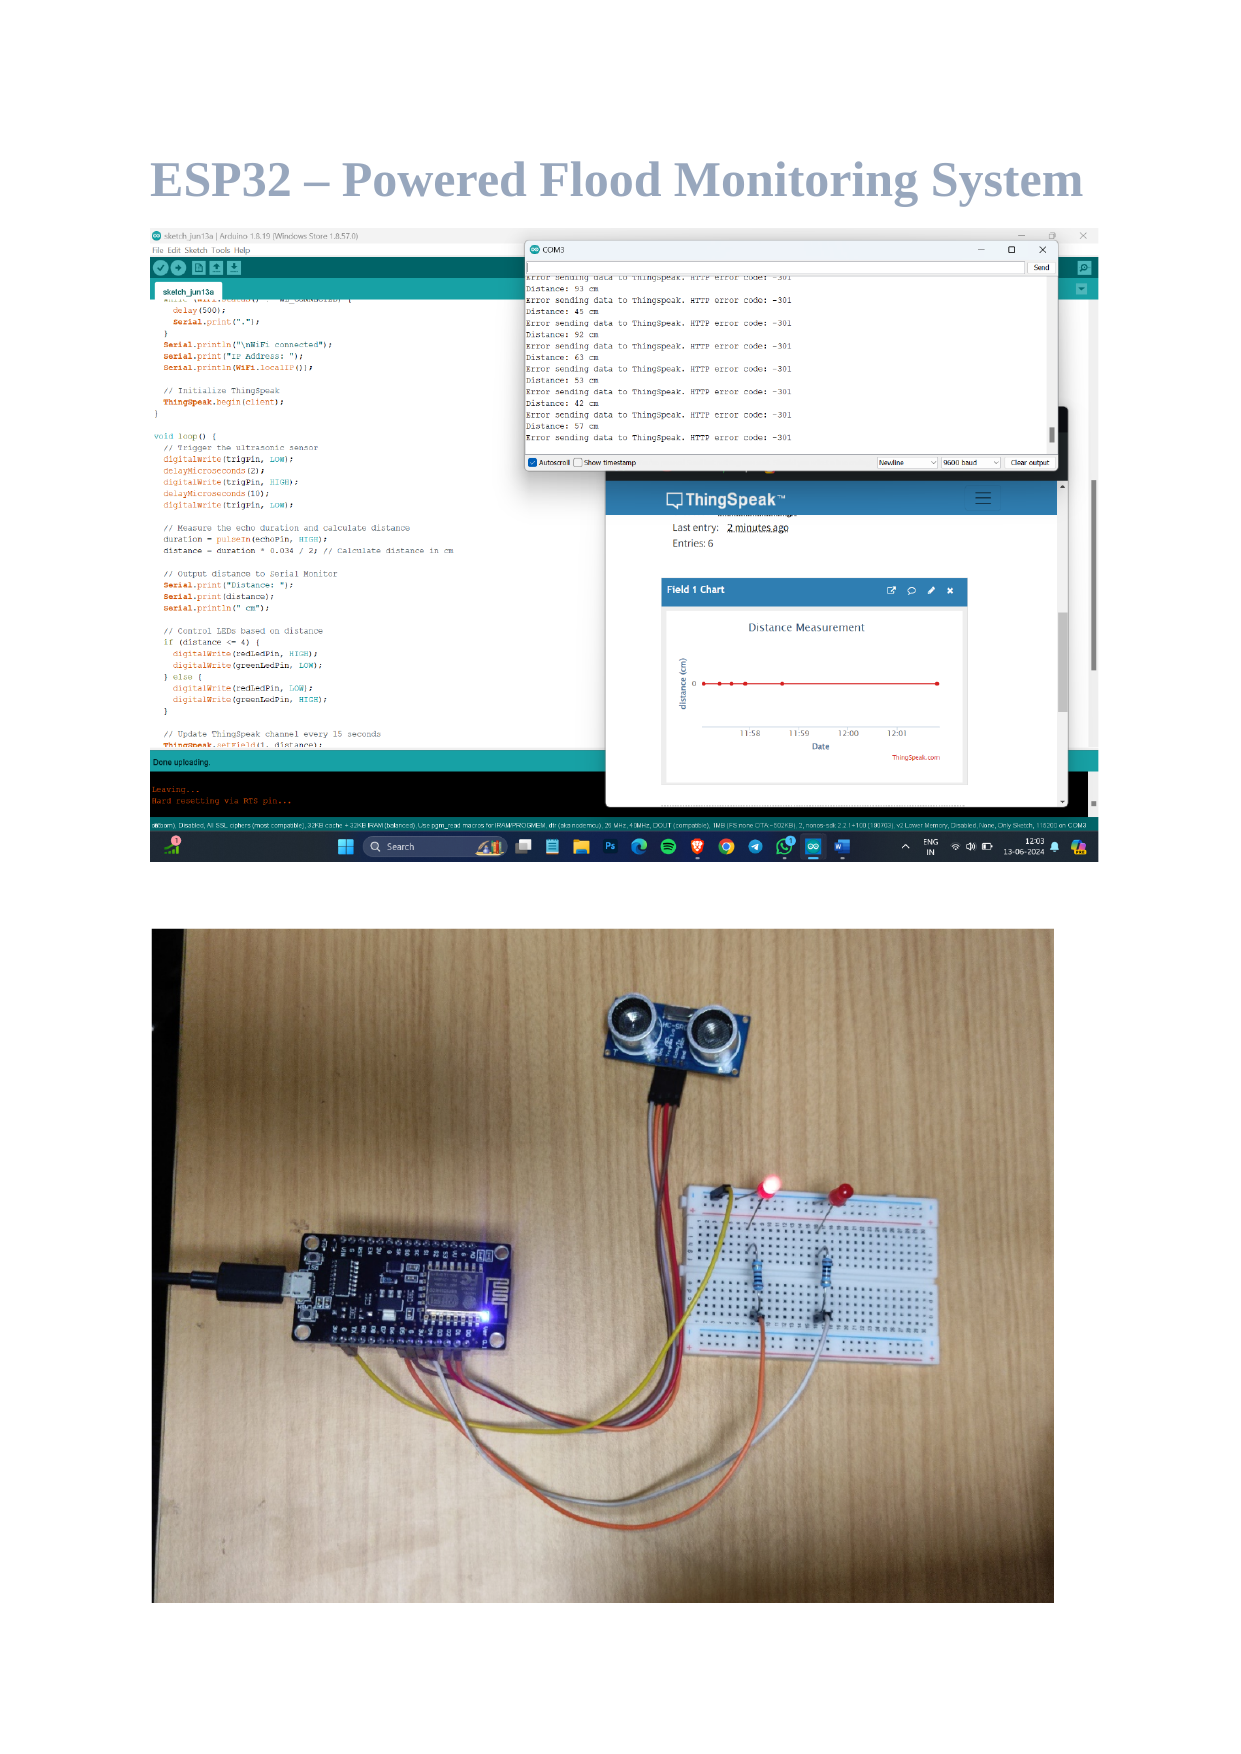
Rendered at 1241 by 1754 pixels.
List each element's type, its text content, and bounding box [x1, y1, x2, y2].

picture [153, 929, 1054, 1603]
picture [150, 228, 1099, 862]
text ESP32 – Powered Flood Monitoring System [150, 150, 1090, 207]
